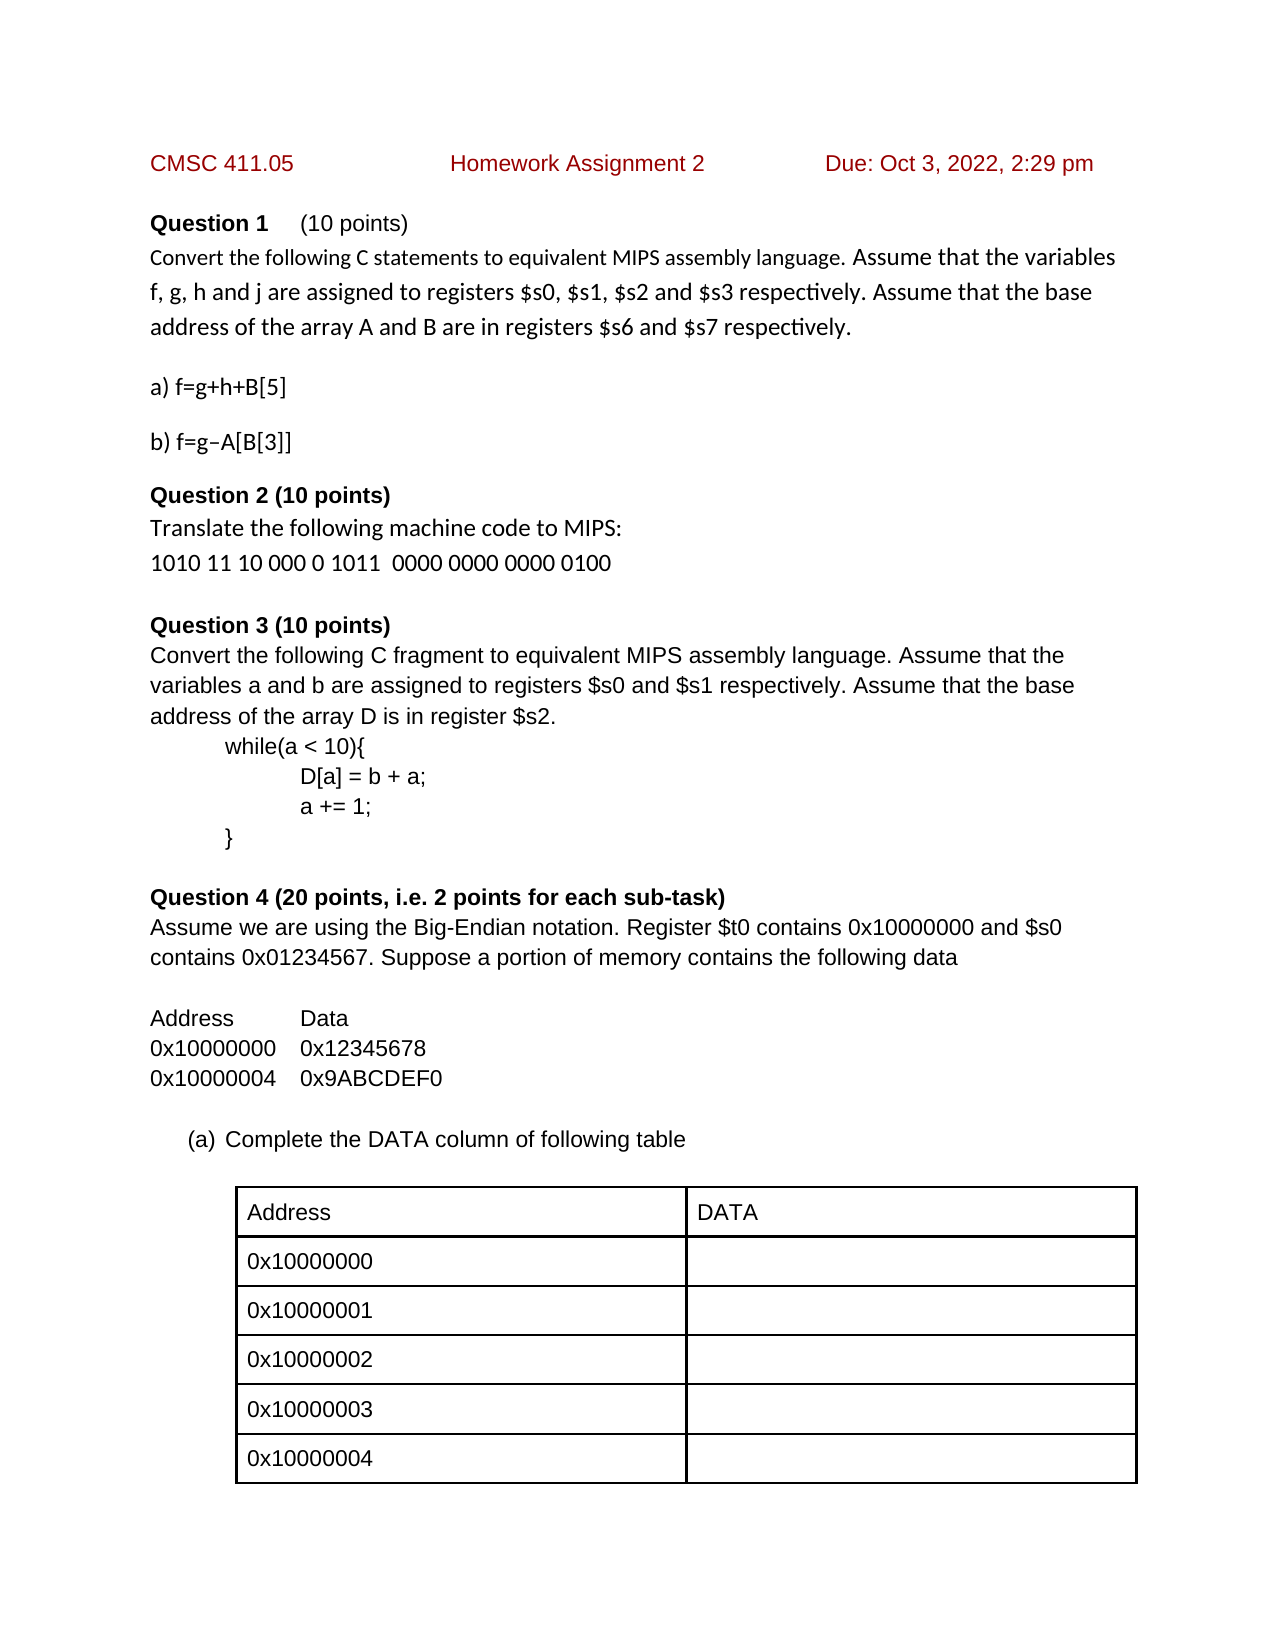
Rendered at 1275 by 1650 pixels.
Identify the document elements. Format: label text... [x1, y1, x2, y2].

text Assume we are using the Big-Endian notation. Register $t0 contains 0x10000000 and $s0 contains 0x01234567. Suppose a portion of memory contains the following data [150, 914, 1125, 971]
table_cell 0x10000002 [238, 1336, 685, 1383]
table_cell [688, 1435, 1135, 1482]
text Question 4 (20 points, i.e. 2 points for each sub-task) [150, 884, 1125, 910]
table_cell 0x10000001 [238, 1287, 685, 1334]
text b) f=g–A[B[3]] [150, 426, 1125, 457]
table_cell 0x10000004 [238, 1435, 685, 1482]
text 0x10000004 0x9ABCDEF0 [150, 1065, 1125, 1092]
text while(a < 10){ [225, 733, 1125, 759]
text 0x10000000 0x12345678 [150, 1035, 1125, 1061]
table_header Address [238, 1188, 685, 1235]
text a) f=g+h+B[5] [150, 371, 1125, 401]
text D[a] = b + a; [225, 763, 1125, 789]
list Complete the DATA column of following table [187, 1126, 1125, 1152]
table_cell 0x10000000 [238, 1238, 685, 1284]
text Translate the following machine code to MIPS: [150, 512, 1125, 542]
text 1010 11 10 000 0 1011 0000 0000 0000 0100 [150, 547, 1125, 577]
table_cell [688, 1385, 1135, 1432]
table_cell [688, 1238, 1135, 1284]
text Question 3 (10 points) [150, 612, 1125, 638]
text Question 1 (10 points) [150, 210, 1125, 237]
text Address Data [150, 1005, 1125, 1031]
table_cell [688, 1336, 1135, 1383]
text } [225, 823, 1125, 850]
table_cell 0x10000003 [238, 1385, 685, 1432]
text Question 2 (10 points) [150, 482, 1125, 508]
table_header DATA [688, 1188, 1135, 1235]
text Convert the following C statements to equivalent MIPS assembly language. Assume that the variables f, g, h and j are assigned to registers $s0, $s1, $s2 and $s3 respectively. Assume that the base address of the array A and B are in registers $s6 and $s7 respectively. [150, 241, 1125, 341]
text CMSC 411.05 Homework Assignment 2 Due: Oct 3, 2022, 2:29 pm [150, 150, 1125, 176]
text Convert the following C fragment to equivalent MIPS assembly language. Assume that the variables a and b are assigned to registers $s0 and $s1 respectively. Assume that the base address of the array D is in register $s2. [150, 642, 1125, 729]
text a += 1; [225, 793, 1125, 820]
table_cell [688, 1287, 1135, 1334]
